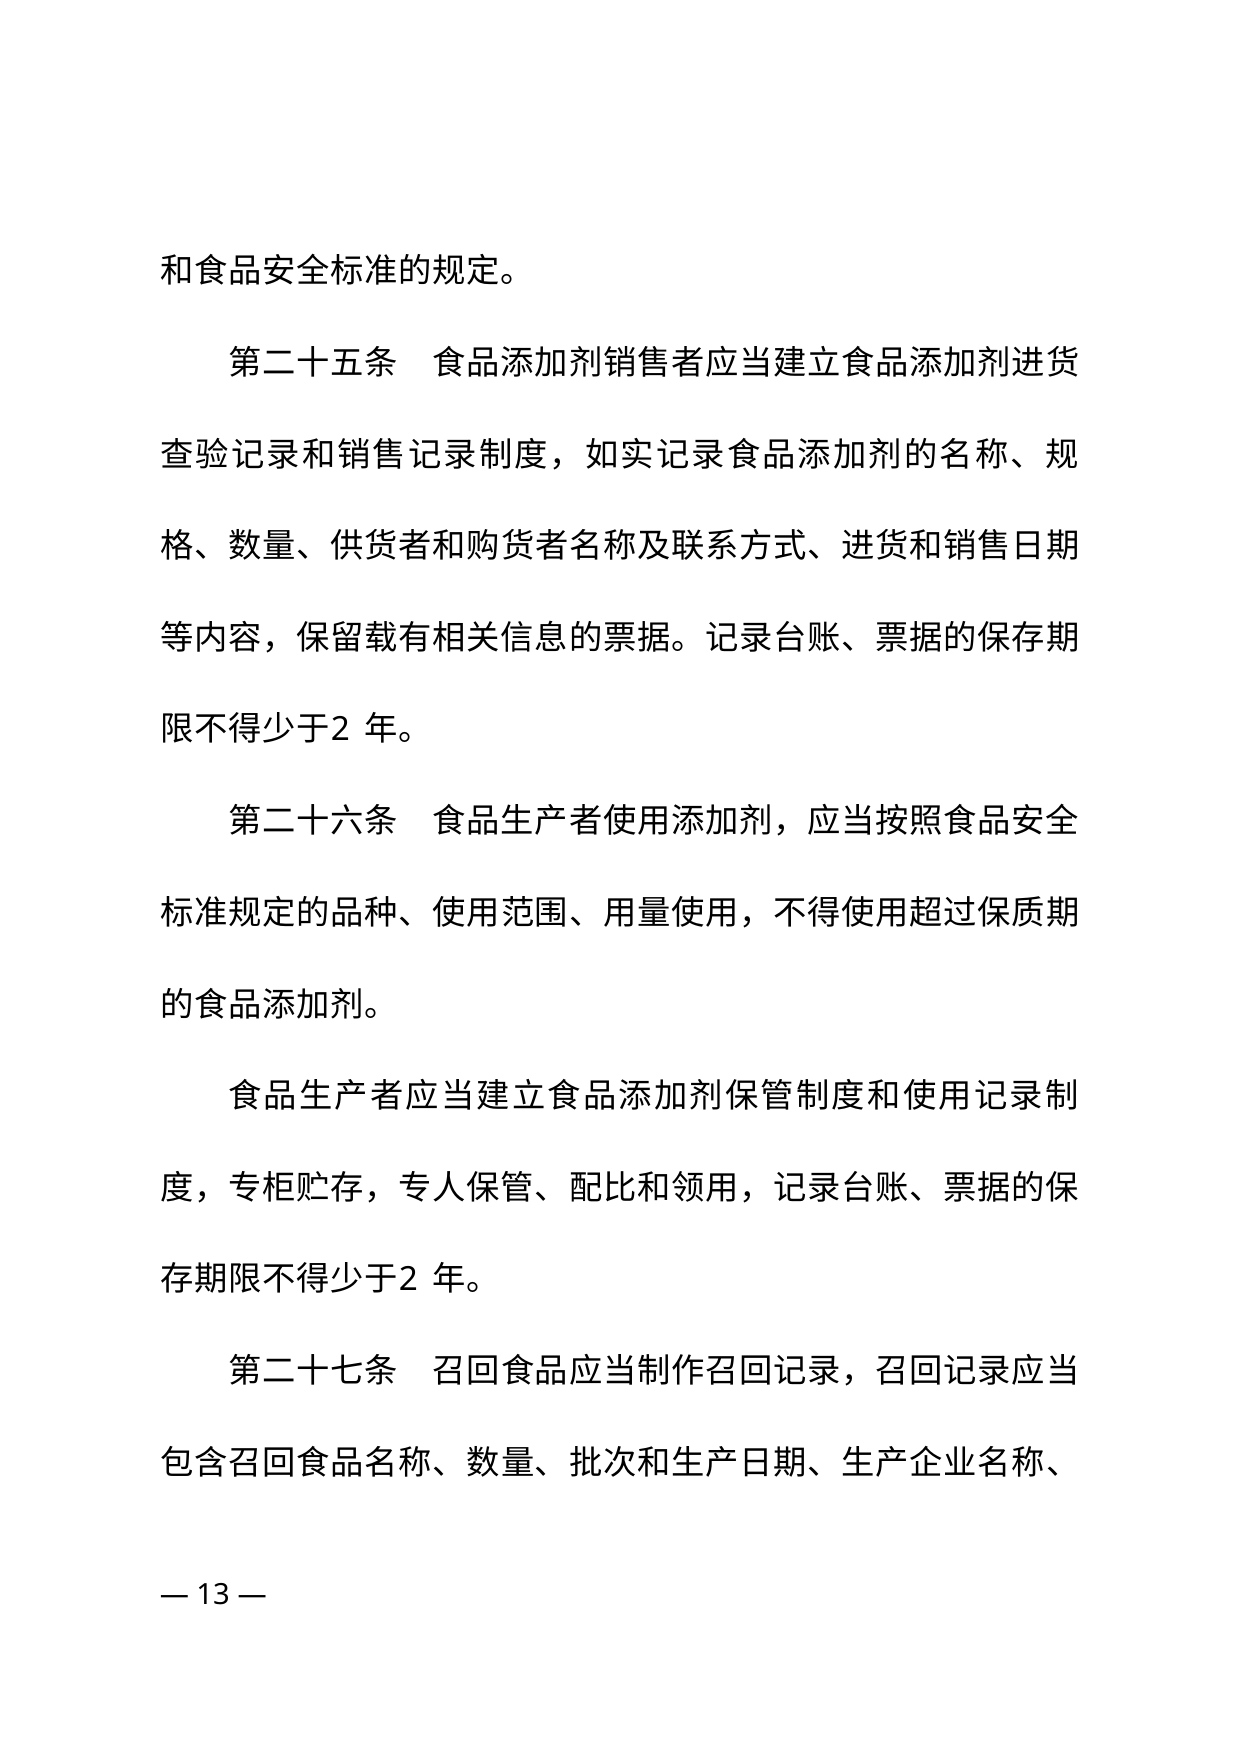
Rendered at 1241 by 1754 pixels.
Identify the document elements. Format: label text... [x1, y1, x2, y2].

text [160, 222, 1080, 314]
text 第二十六条 食品生产者使用添加剂，应当按照食品安全标准规定的品种、使用范围、用量使用，不得使用超过保质期的食品添加剂。 [160, 772, 1080, 1047]
text 第二十五条 食品添加剂销售者应当建立食品添加剂进货查验记录和销售记录制度，如实记录食品添加剂的名称、规格、数量、供货者和购货者名称及联系方式、进货和销售日期等内容，保留载有相关信息的票据。记录台账、票据的保存期限不得少于2年。 [160, 314, 1080, 772]
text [160, 1322, 1080, 1506]
text 食品生产者应当建立食品添加剂保管制度和使用记录制度，专柜贮存，专人保管、配比和领用，记录台账、票据的保存期限不得少于2年。 [160, 1047, 1080, 1322]
